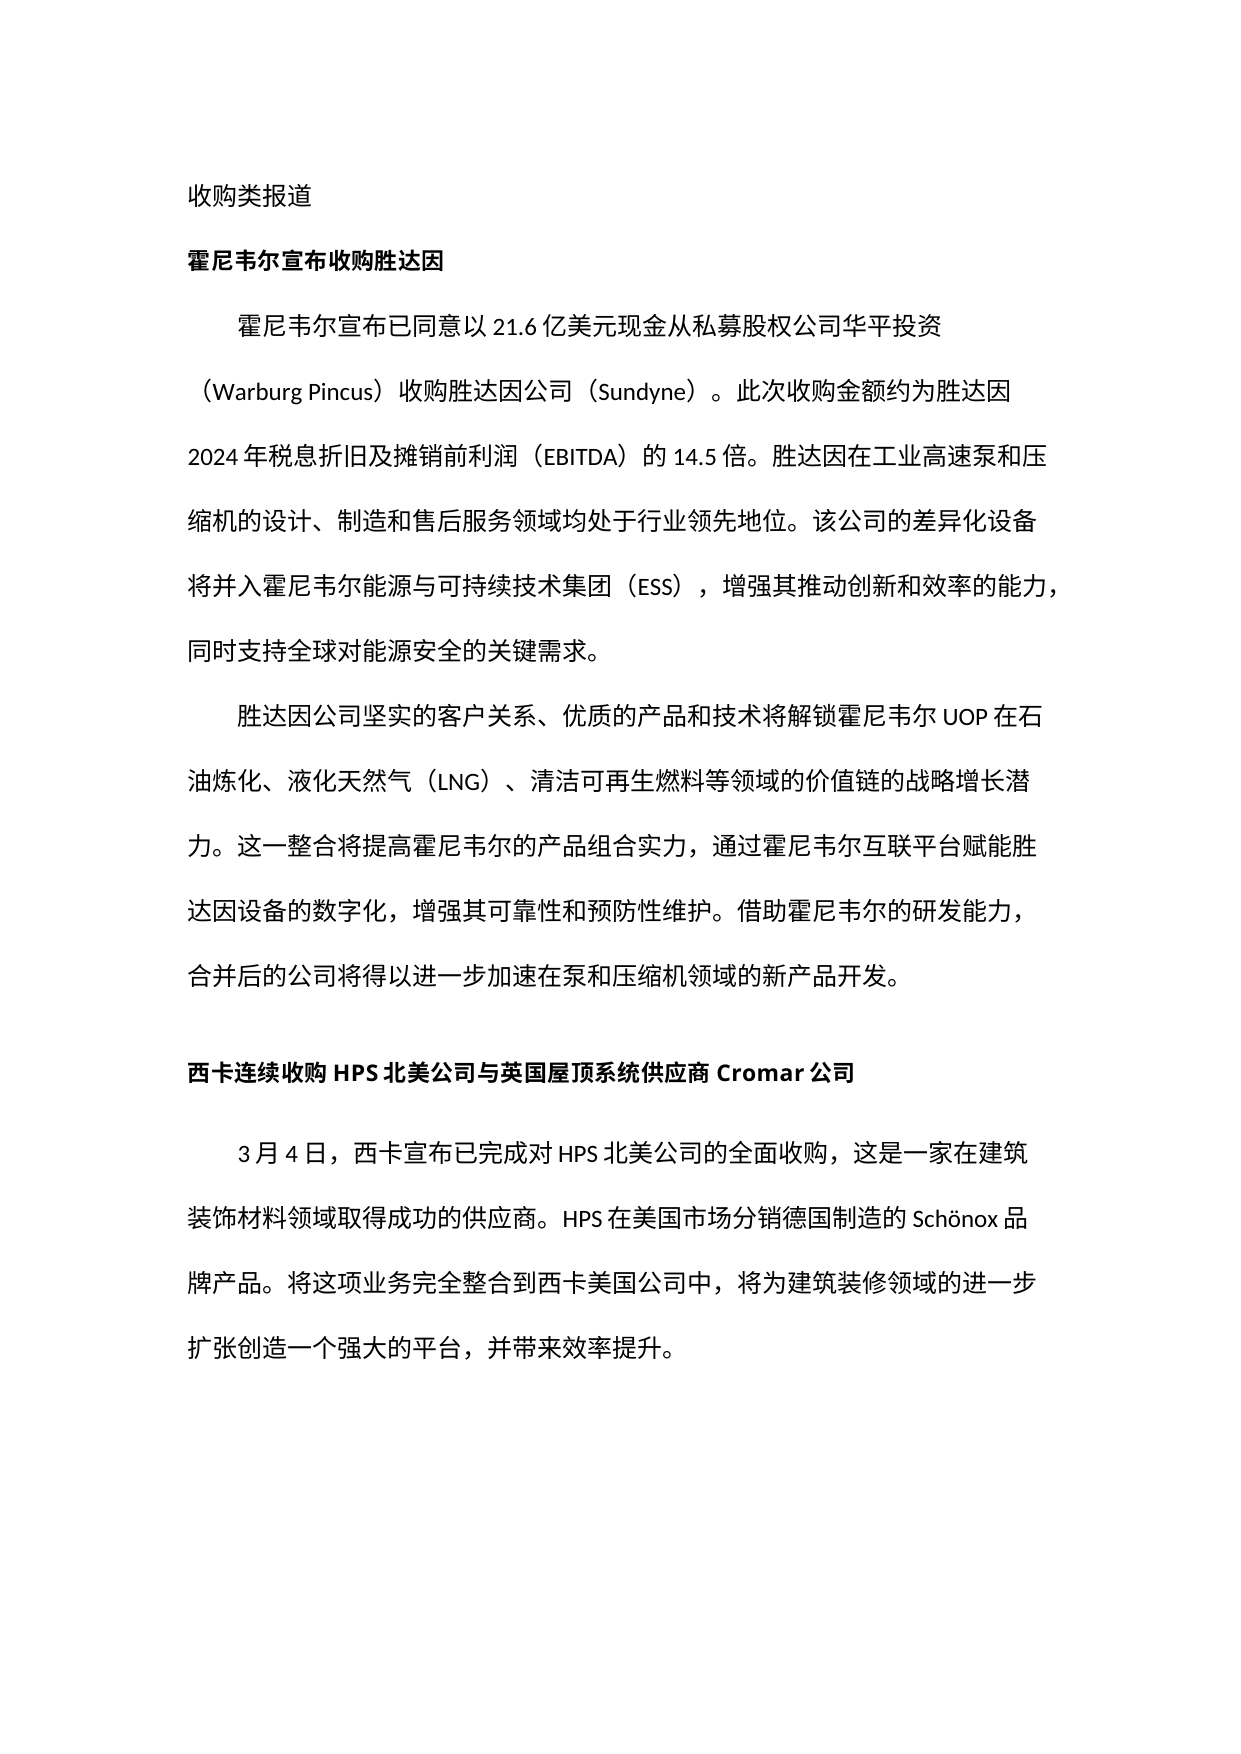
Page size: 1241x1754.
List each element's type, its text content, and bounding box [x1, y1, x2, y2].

text 霍尼韦尔宣布收购胜达因 [187, 227, 1053, 292]
text 霍尼韦尔宣布已同意以21.6亿美元现金从私募股权公司华平投资（Warburg Pincus）收购胜达因公司（Sundyne）。此次收购金额约为胜达因2024年税息折旧及摊销前利润（EBITDA）的14.5倍。胜达因在工业高速泵和压缩机的设计、制造和售后服务领域均处于行业领先地位。该公司的差异化设备将并入霍尼韦尔能源与可持续技术集团（ESS），增强其推动创新和效率的能力，同时支持全球对能源安全的关键需求。 [187, 292, 1053, 682]
text 收购类报道 [187, 162, 1053, 227]
subtitle 西卡连续收购HPS北美公司与英国屋顶系统供应商Cromar公司 [187, 1039, 1053, 1104]
text 3月4日，西卡宣布已完成对HPS北美公司的全面收购，这是一家在建筑装饰材料领域取得成功的供应商。HPS在美国市场分销德国制造的Schönox品牌产品。将这项业务完全整合到西卡美国公司中，将为建筑装修领域的进一步扩张创造一个强大的平台，并带来效率提升。 [187, 1119, 1053, 1379]
text 胜达因公司坚实的客户关系、优质的产品和技术将解锁霍尼韦尔UOP在石油炼化、液化天然气（LNG）、清洁可再生燃料等领域的价值链的战略增长潜力。这一整合将提高霍尼韦尔的产品组合实力，通过霍尼韦尔互联平台赋能胜达因设备的数字化，增强其可靠性和预防性维护。借助霍尼韦尔的研发能力，合并后的公司将得以进一步加速在泵和压缩机领域的新产品开发。 [187, 682, 1053, 1007]
